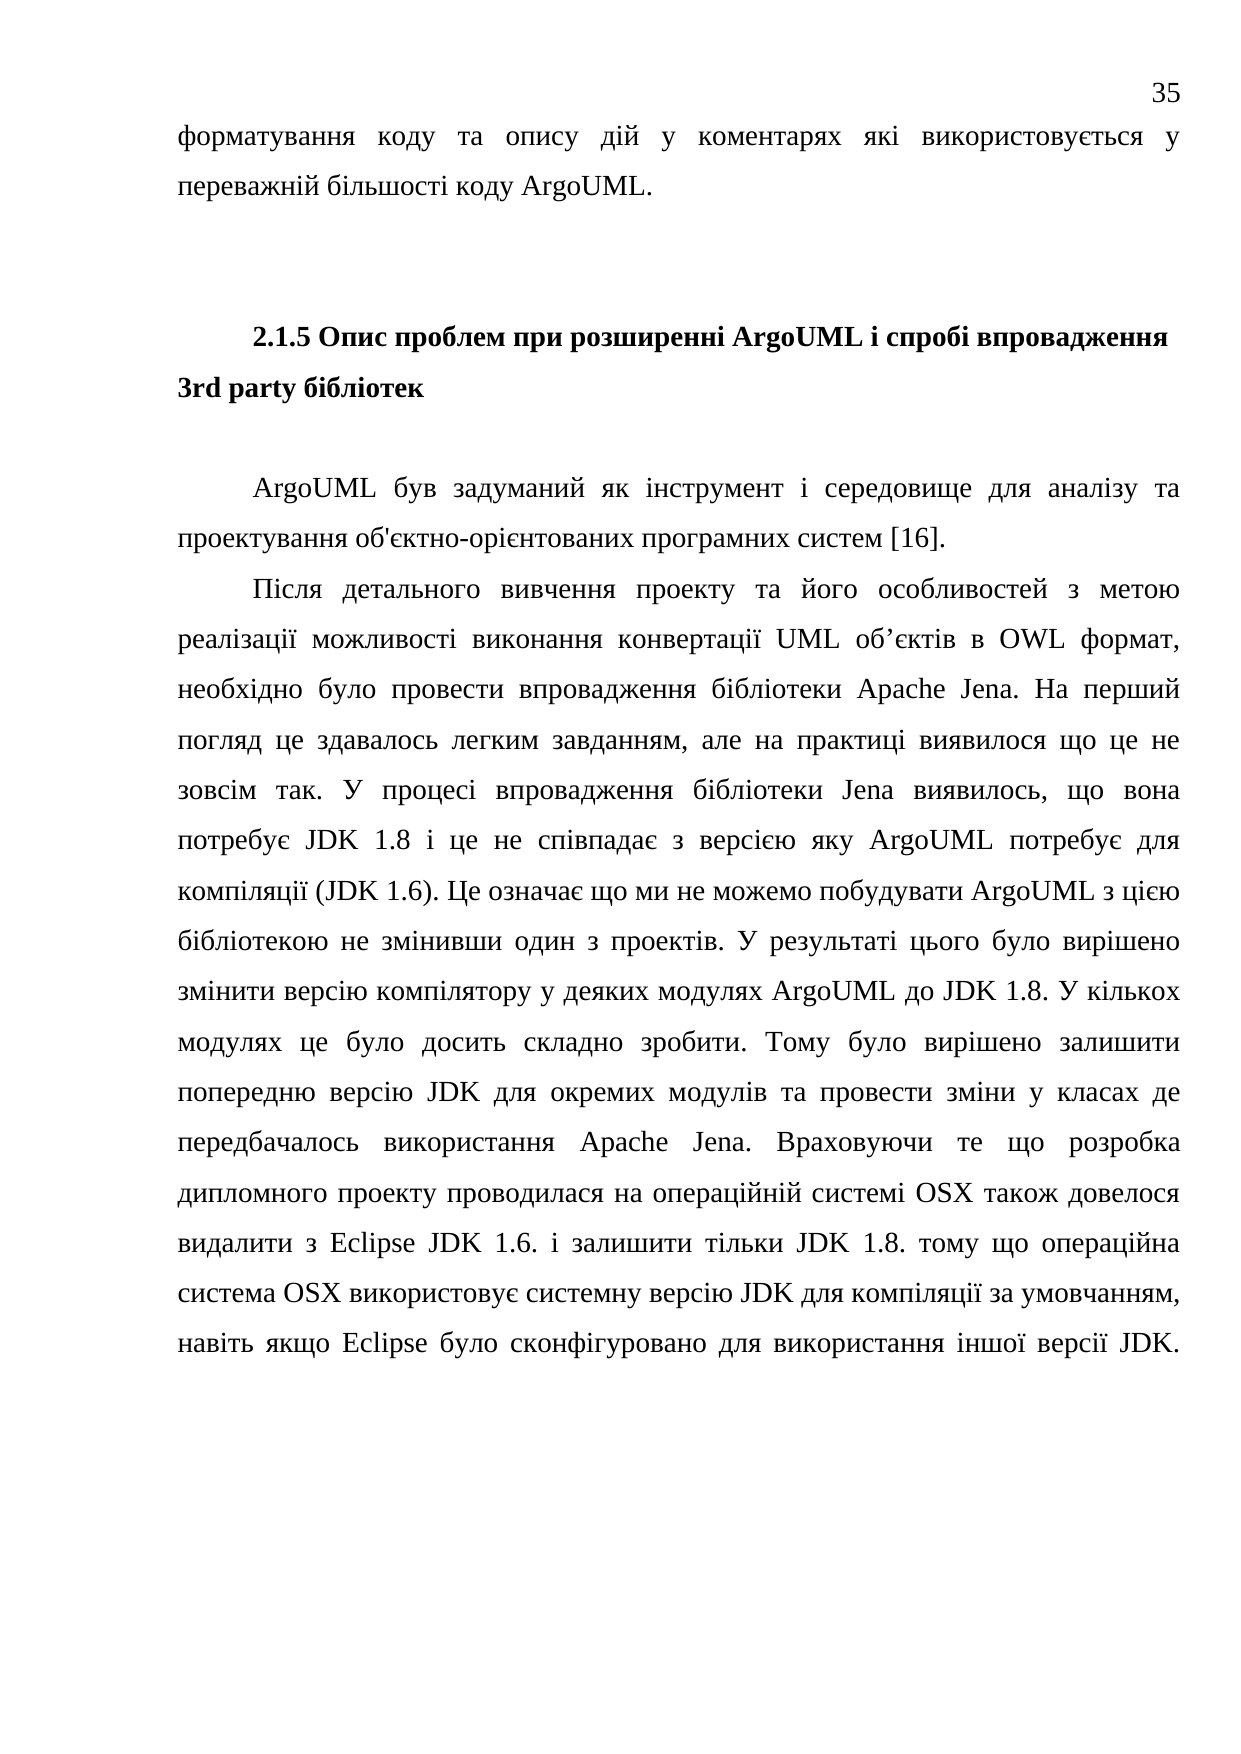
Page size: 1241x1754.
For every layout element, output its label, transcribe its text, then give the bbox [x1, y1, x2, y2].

text ArgoUML був задуманий як інструмент і середовище для аналізу та проектування об'єктно-орієнтованих програмних систем [16]. [177, 504, 1181, 554]
text 2.1.5 Опис проблем при розширенні ArgoUML і спробі впровадження 3rd party бібліотек [177, 319, 1181, 403]
text Після детального вивчення проекту та його особливостей з метою реалізації можливості виконання конвертації UML об’єктів в OWL формат, необхідно було провести впровадження бібліотеки Apache Jena. На перший погляд це здавалось легким завданням, але на практиці виявилося що це не зовсім так. У процесі впровадження бібліотеки Jena виявилось, що вона потребує JDK 1.8 і це не співпадає з версією яку ArgoUML потребує для компіляції (JDK 1.6). Це означає що ми не можемо побудувати ArgoUML з цією бібліотекою не змінивши один з проектів. У результаті цього було вирішено змінити версію компілятору у деяких модулях ArgoUML до JDK 1.8. У кількох модулях це було досить складно зробити. Тому було вирішено залишити попередню версію JDK для окремих модулів та провести зміни у класах де передбачалось використання Apache Jena. Враховуючи те що розробка дипломного проекту проводилася на операційній системі OSX також довелося видалити з Eclipse JDK 1.6. і залишити тільки JDK 1.8. тому що операційна система OSX використовує системну версію JDK для компіляції за умовчанням, навіть якщо Eclipse було сконфігуровано для використання іншої версії JDK. [177, 571, 1181, 1399]
